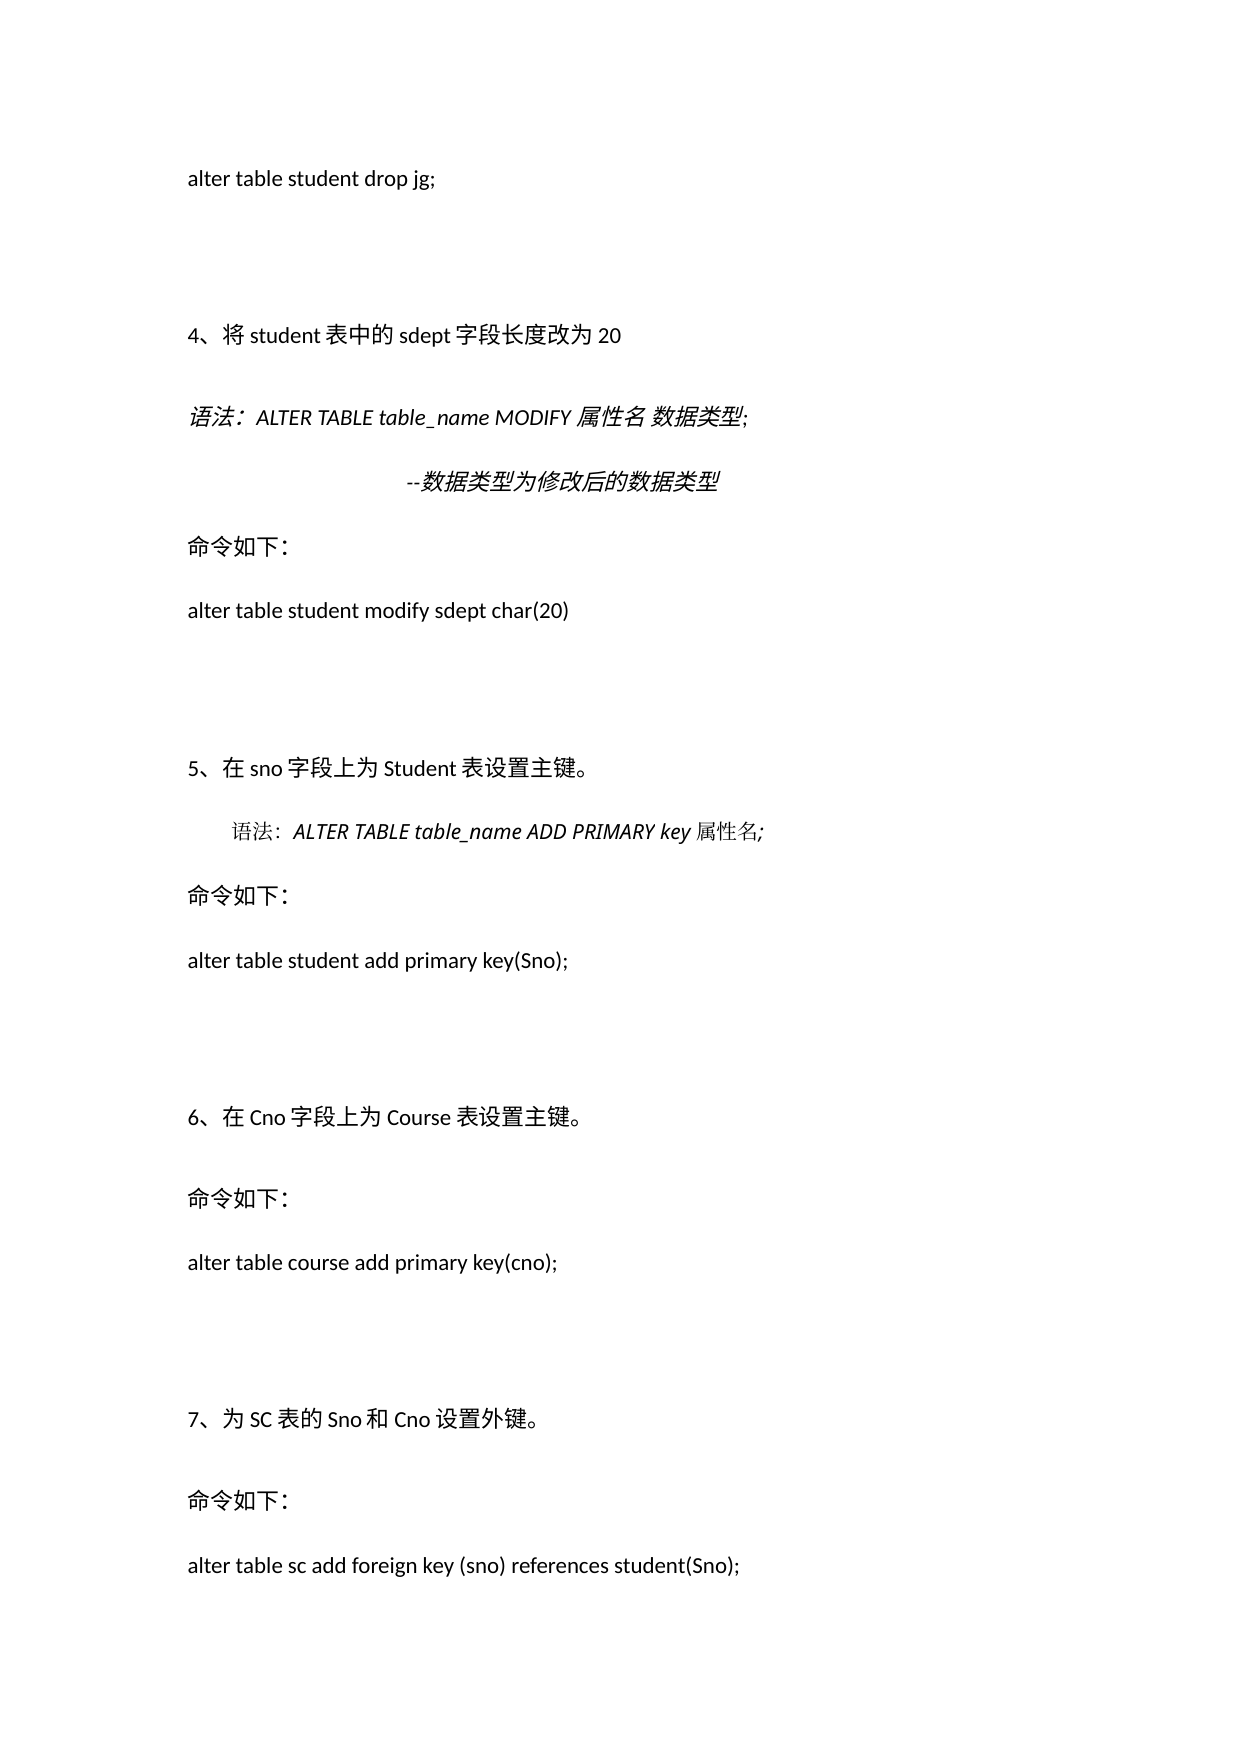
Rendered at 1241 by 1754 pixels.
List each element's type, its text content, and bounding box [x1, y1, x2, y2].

text 5、在sno字段上为Student表设置主键。 [187, 734, 1053, 799]
text 命令如下： [187, 513, 1053, 578]
text 4、将student表中的sdept字段长度改为20 [187, 301, 1053, 366]
text --数据类型为修改后的数据类型 [362, 448, 1053, 513]
text alter table course add primary key(cno); [187, 1246, 1053, 1279]
text 命令如下： [187, 1467, 1053, 1532]
text alter table student modify sdept char(20) [187, 594, 1053, 627]
text alter table student add primary key(Sno); [187, 944, 1053, 976]
text 语法：ALTER TABLE table_name ADD PRIMARY key 属性名; [187, 815, 1053, 848]
text alter table student drop jg; [187, 162, 1053, 194]
text 6、在Cno字段上为Course表设置主键。 [187, 1083, 1053, 1148]
text 命令如下： [187, 1164, 1053, 1229]
text 7、为SC表的Sno和Cno设置外键。 [187, 1386, 1053, 1451]
text 命令如下： [187, 862, 1053, 927]
text alter table sc add foreign key (sno) references student(Sno); [187, 1549, 1053, 1581]
text 语法：ALTER TABLE table_name MODIFY 属性名 数据类型; [187, 383, 1053, 448]
